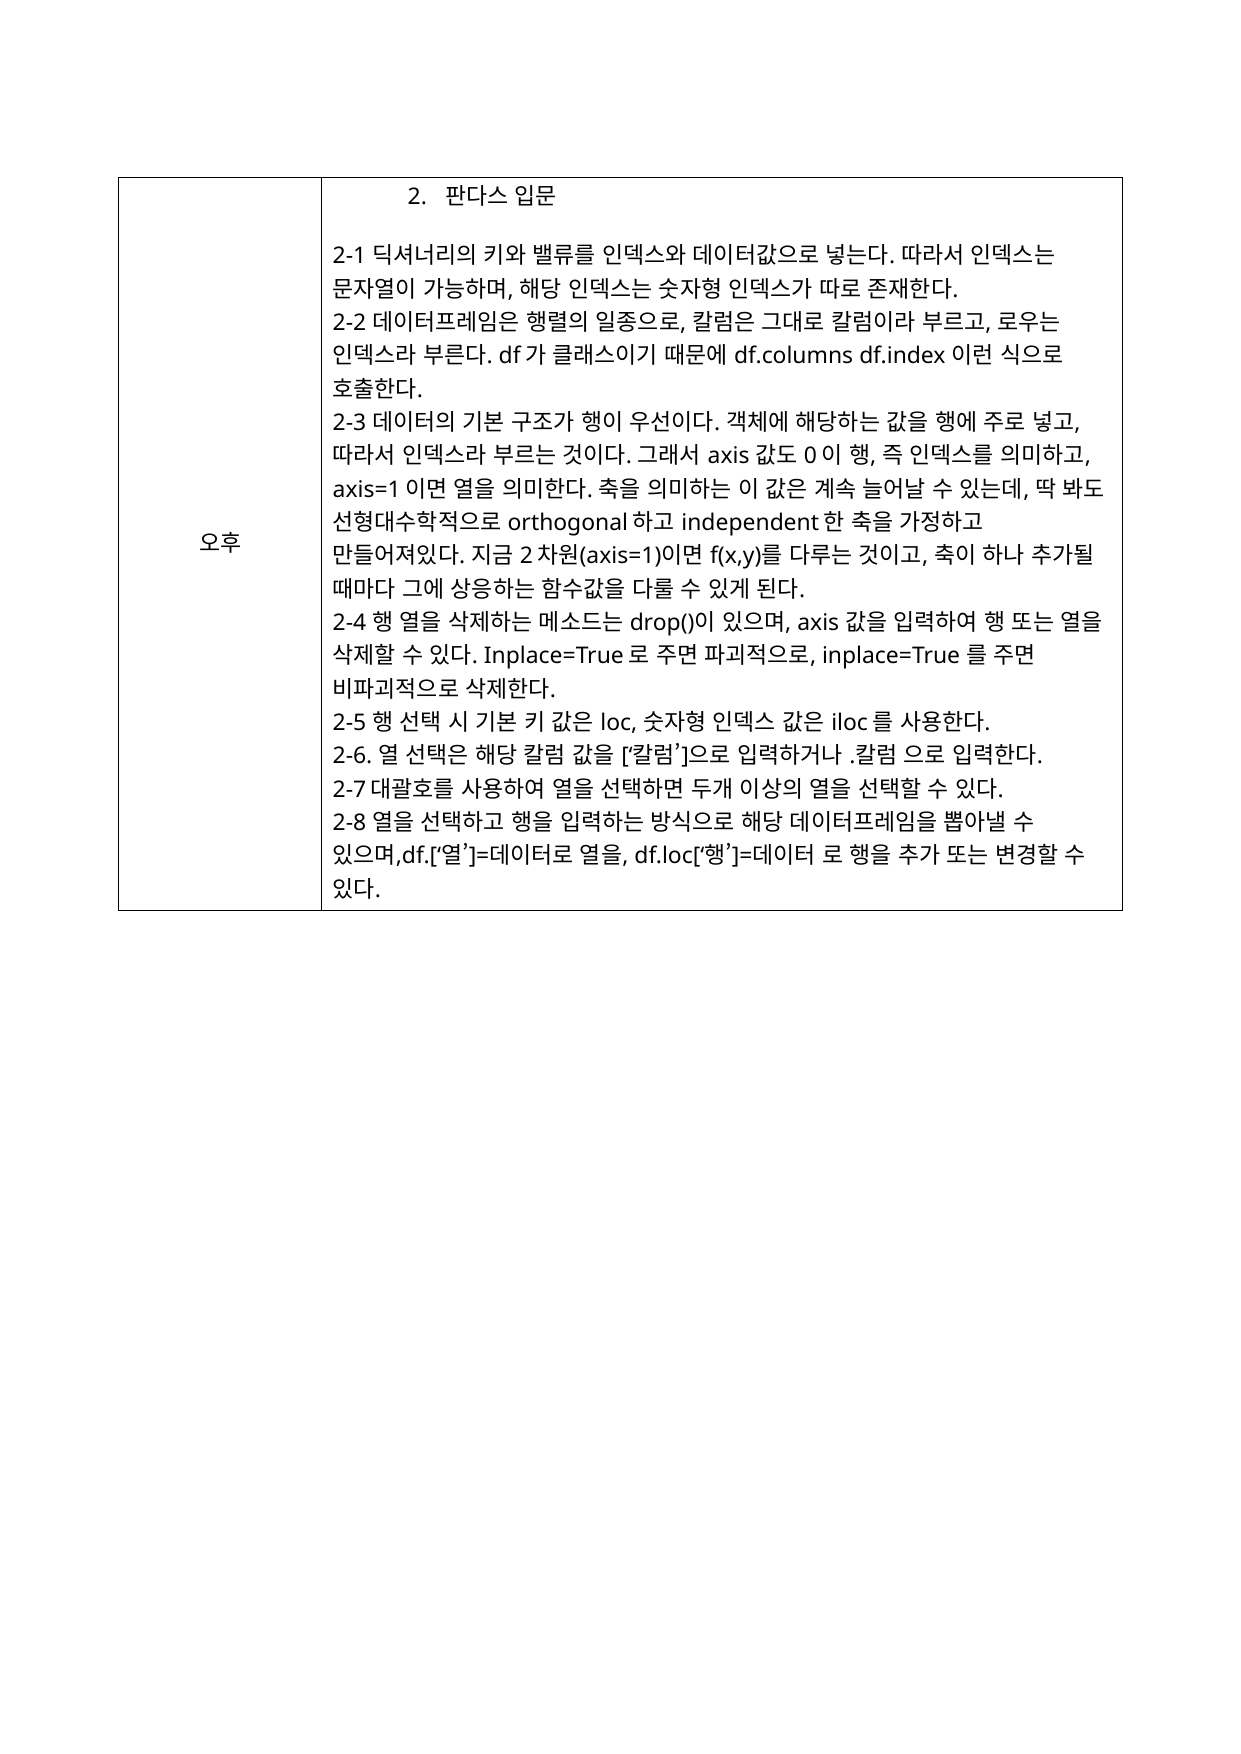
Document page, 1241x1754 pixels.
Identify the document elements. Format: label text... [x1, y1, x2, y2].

table_cell 오후 [119, 178, 321, 910]
table_cell 판다스 입문 2-1 딕셔너리의 키와 밸류를 인덱스와 데이터값으로 넣는다. 따라서 인덱스는 문자열이 가능하며, 해당 인덱스는 숫자형 인덱스가 따로 존재한다. 2-2 데이터프레임은 행렬의 일종으로, 칼럼은 그대로 칼럼이라 부르고, 로우는 인덱스라 부른다. df가 클래스이기 때문에 df.columns df.index 이런 식으로 호출한다. 2-3 데이터의 기본 구조가 행이 우선이다. 객체에 해당하는 값을 행에 주로 넣고, 따라서 인덱스라 부르는 것이다. 그래서 axis 값도 0이 행, 즉 인덱스를 의미하고, axis=1이면 열을 의미한다. 축을 의미하는 이 값은 계속 늘어날 수 있는데, 딱 봐도 선형대수학적으로 orthogonal하고 independent한 축을 가정하고 만들어져있다. 지금 2차원(axis=1)이면 f(x,y)를 다루는 것이고, 축이 하나 추가될 때마다 그에 상응하는 함수값을 다룰 수 있게 된다. 2-4 행 열을 삭제하는 메소드는 drop()이 있으며, axis 값을 입력하여 행 또는 열을 삭제할 수 있다. Inplace=True로 주면 파괴적으로, inplace=True 를 주면 비파괴적으로 삭제한다. 2-5 행 선택 시 기본 키 값은 loc, 숫자형 인덱스 값은 iloc를 사용한다. 2-6. 열 선택은 해당 칼럼 값을 [‘칼럼’]으로 입력하거나 .칼럼 으로 입력한다. 2-7대괄호를 사용하여 열을 선택하면 두개 이상의 열을 선택할 수 있다. 2-8 열을 선택하고 행을 입력하는 방식으로 해당 데이터프레임을 뽑아낼 수 있으며,df.[‘열’]=데이터로 열을, df.loc[‘행’]=데이터 로 행을 추가 또는 변경할 수 있다. [322, 178, 1122, 910]
